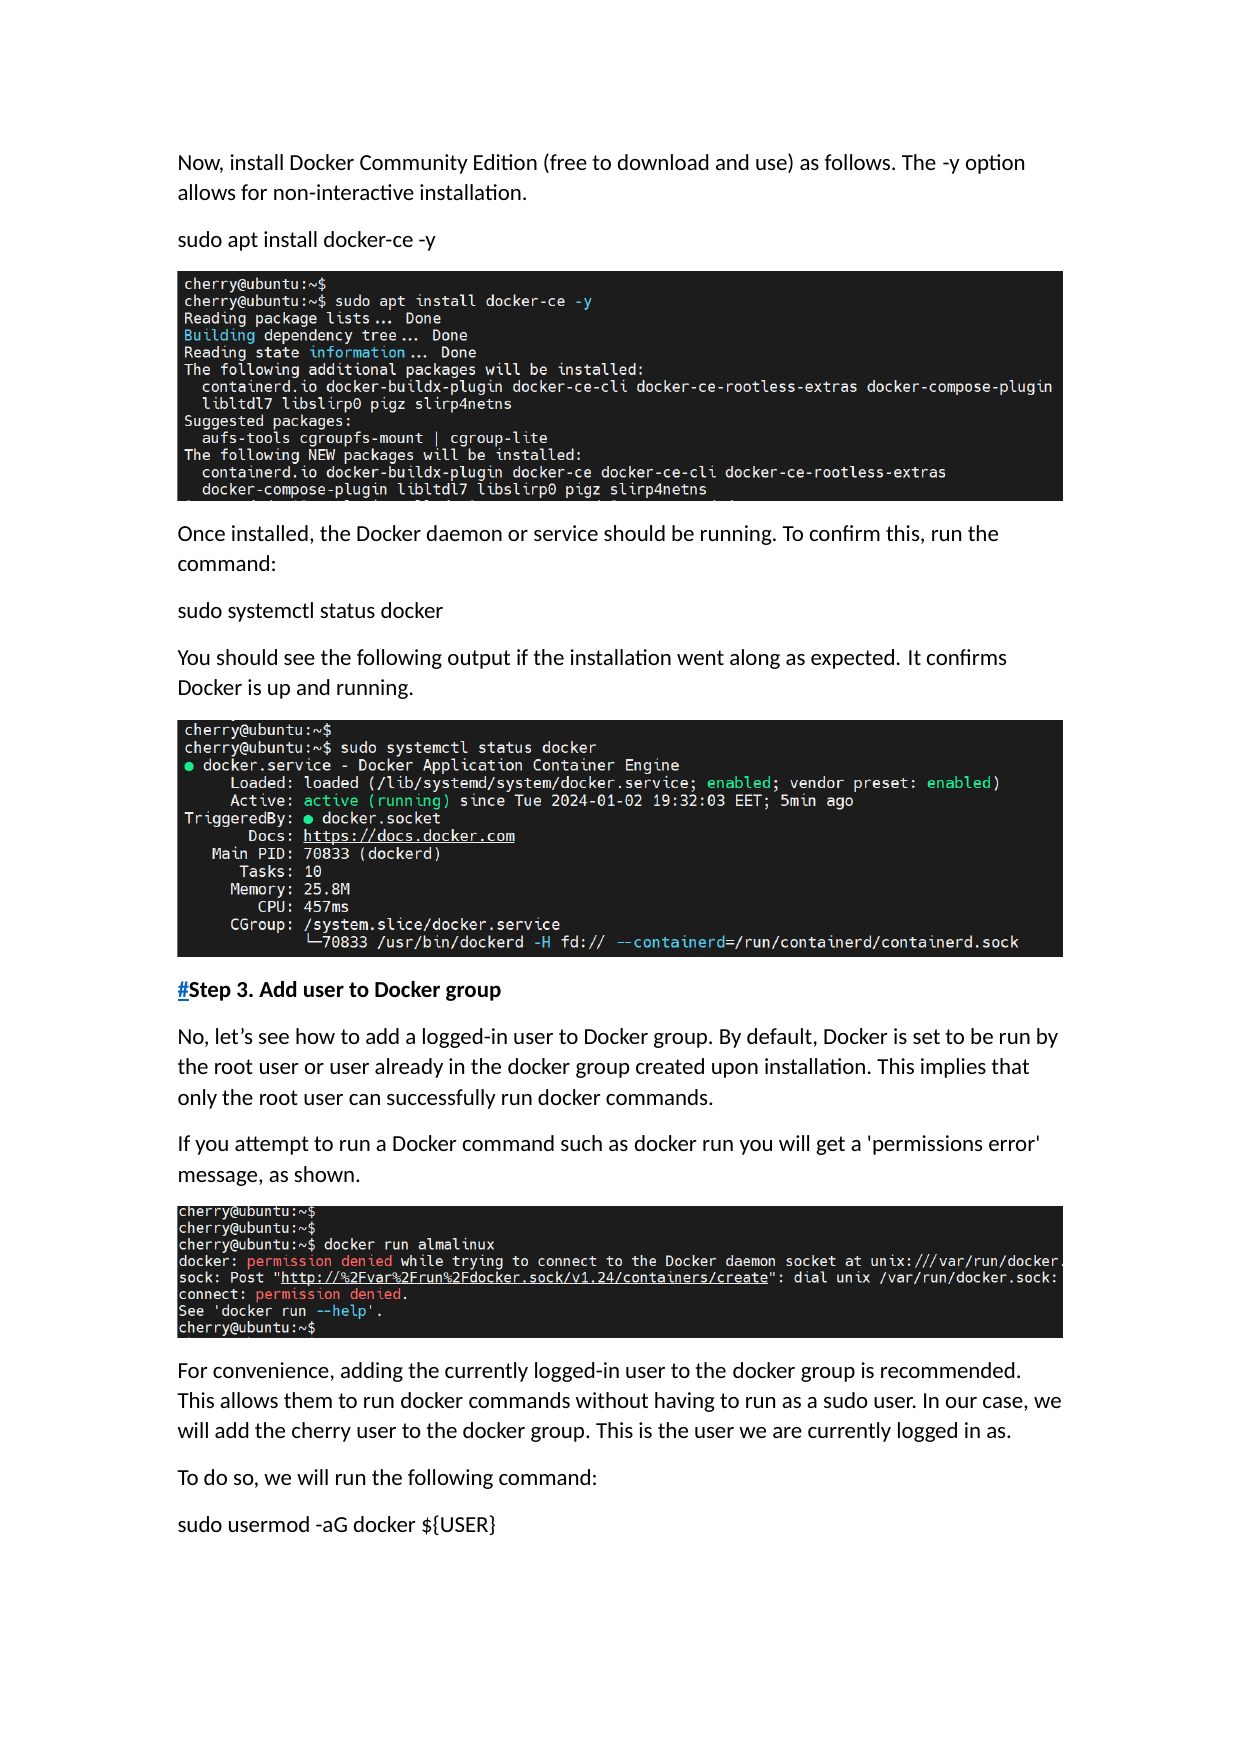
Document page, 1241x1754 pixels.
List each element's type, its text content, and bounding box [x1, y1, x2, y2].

text If you attempt to run a Docker command such as docker run you will get a 'permissions error' message, as shown. [177, 1129, 1063, 1188]
text To do so, we will run the following command: [177, 1463, 1063, 1491]
picture [177, 1206, 1063, 1338]
text sudo usermod -aG docker ${USER} [177, 1510, 1063, 1538]
picture [177, 271, 1063, 501]
text For convenience, adding the currently logged-in user to the docker group is recommended. This allows them to run docker commands without having to run as a sudo user. In our case, we will add the cherry user to the docker group. This is the user we are currently logged in as. [177, 1356, 1063, 1444]
text sudo systemctl status docker [177, 596, 1063, 624]
text #Step 3. Add user to Docker group [177, 975, 1063, 1003]
text You should see the following output if the installation went along as expected. It confirms Docker is up and running. [177, 643, 1063, 701]
text Once installed, the Docker daemon or service should be running. To confirm this, run the command: [177, 519, 1063, 577]
picture [177, 720, 1063, 957]
text No, let’s see how to add a logged-in user to Docker group. By default, Docker is set to be run by the root user or user already in the docker group created upon installation. This implies that only the root user can successfully run docker commands. [177, 1022, 1063, 1111]
text sudo apt install docker-ce -y [177, 225, 1063, 253]
text Now, install Docker Community Edition (free to download and use) as follows. The -y option allows for non-interactive installation. [177, 148, 1063, 206]
